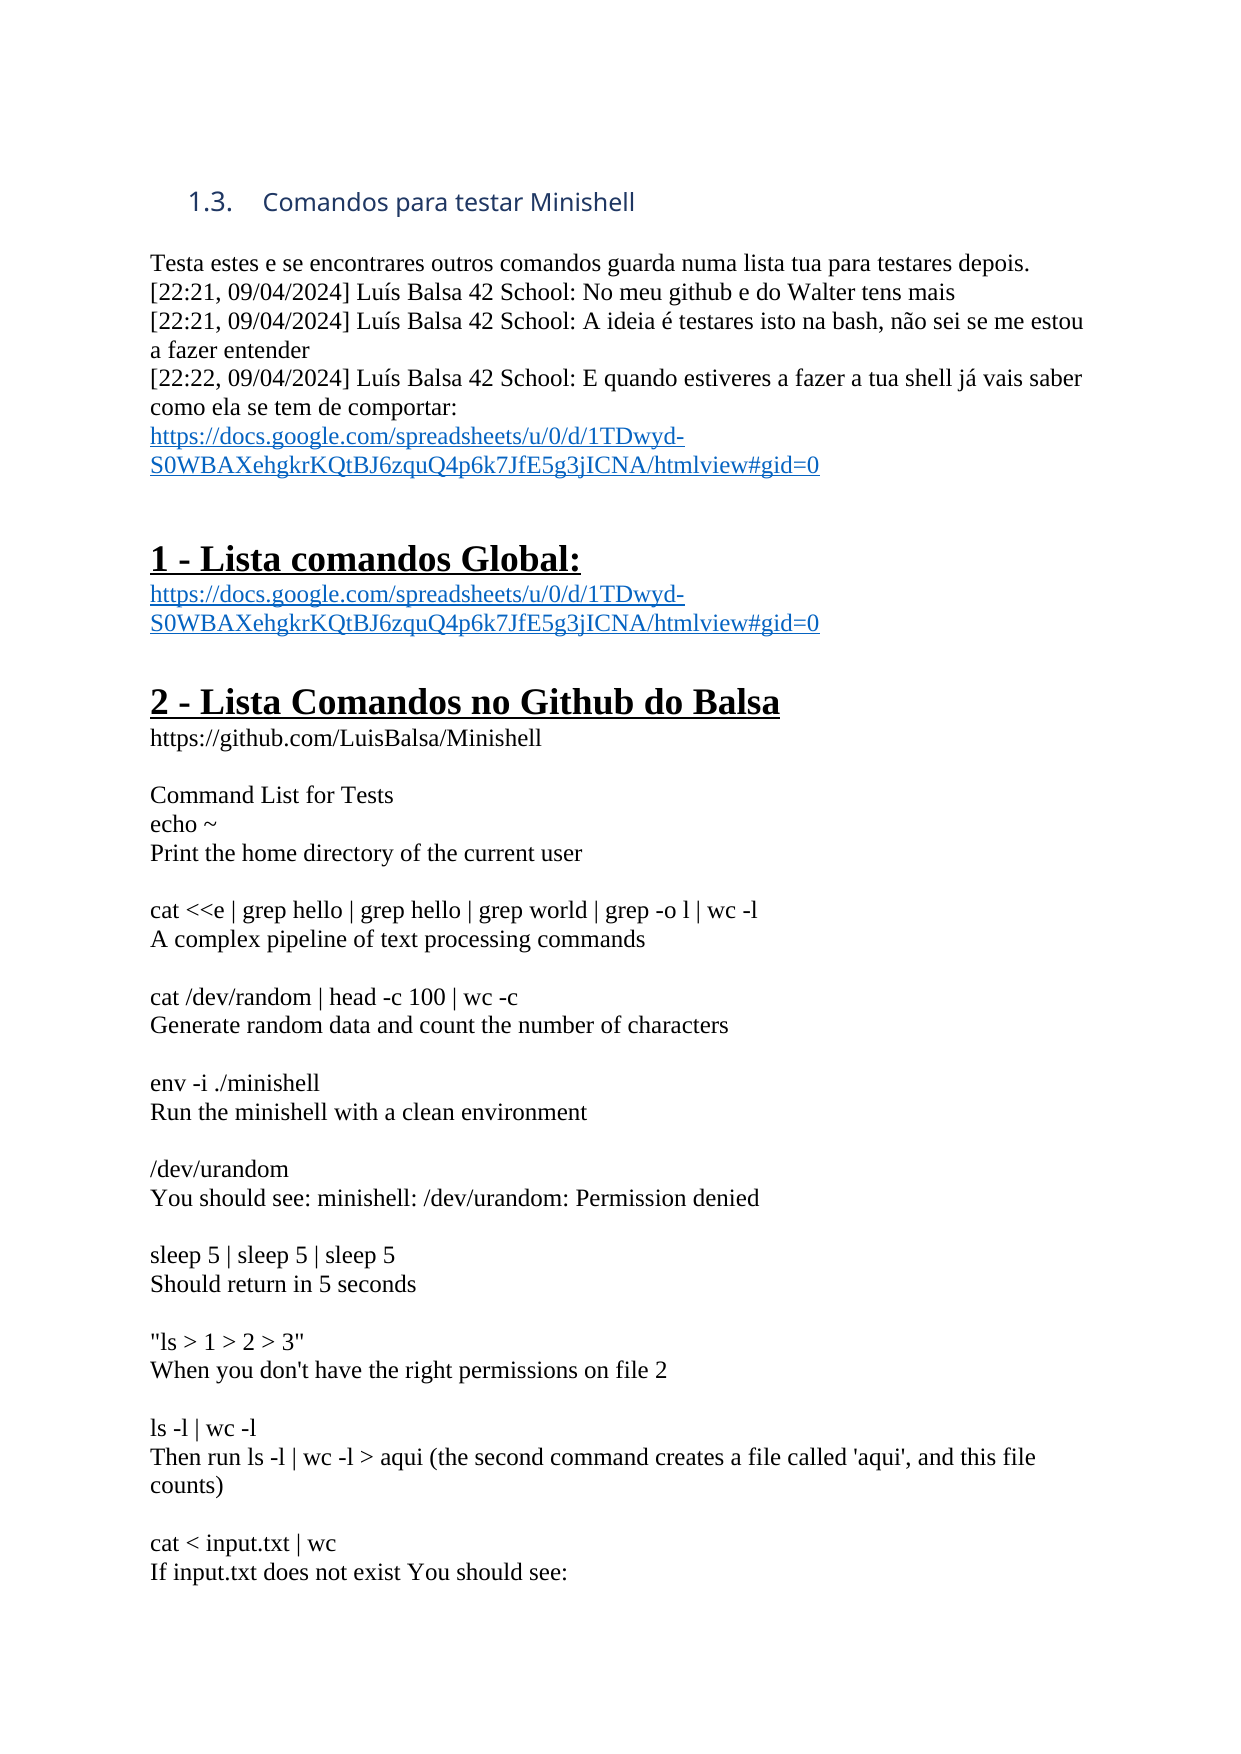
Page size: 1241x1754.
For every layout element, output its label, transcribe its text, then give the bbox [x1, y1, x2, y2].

text Command List for Tests [150, 780, 1090, 809]
text Should return in 5 seconds [150, 1269, 1090, 1298]
text cat <<e | grep hello | grep hello | grep world | grep -o l | wc -l [150, 895, 1090, 924]
text [22:21, 09/04/2024] Luís Balsa 42 School: A ideia é testares isto na bash, não sei se me estou a fazer entender [150, 306, 1090, 363]
text /dev/urandom [150, 1154, 1090, 1183]
text Generate random data and count the number of characters [150, 1010, 1090, 1039]
text cat /dev/random | head -c 100 | wc -c [150, 982, 1090, 1010]
text echo ~ [150, 809, 1090, 838]
subtitle Comandos para testar Minishell [187, 183, 1090, 220]
text cat < input.txt | wc [150, 1528, 1090, 1557]
text Then run ls -l | wc -l > aqui (the second command creates a file called 'aqui', and this file counts) [150, 1442, 1090, 1499]
text You should see: minishell: /dev/urandom: Permission denied [150, 1183, 1090, 1212]
text sleep 5 | sleep 5 | sleep 5 [150, 1240, 1090, 1269]
text https://docs.google.com/spreadsheets/u/0/d/1TDwyd-S0WBAXehgkrKQtBJ6zquQ4p6k7JfE5g3jICNA/htmlview#gid=0 [150, 579, 1090, 637]
text 1 - Lista comandos Global: [150, 536, 1090, 579]
text If input.txt does not exist You should see: [150, 1557, 1090, 1585]
text [22:22, 09/04/2024] Luís Balsa 42 School: E quando estiveres a fazer a tua shell já vais saber como ela se tem de comportar: https://docs.google.com/spreadsheets/u/0/d/1TDwyd-S0WBAXehgkrKQtBJ6zquQ4p6k7JfE5g3jICNA/htmlview#gid=0 [150, 363, 1090, 507]
text ls -l | wc -l [150, 1413, 1090, 1442]
text When you don't have the right permissions on file 2 [150, 1355, 1090, 1384]
text Run the minishell with a clean environment [150, 1097, 1090, 1125]
text "ls > 1 > 2 > 3" [150, 1327, 1090, 1355]
text A complex pipeline of text processing commands [150, 924, 1090, 953]
text Print the home directory of the current user [150, 838, 1090, 867]
text Testa estes e se encontrares outros comandos guarda numa lista tua para testares depois. [22:21, 09/04/2024] Luís Balsa 42 School: No meu github e do Walter tens mais [150, 248, 1090, 306]
text env -i ./minishell [150, 1068, 1090, 1097]
text 2 - Lista Comandos no Github do Balsa [150, 680, 1090, 723]
text https://github.com/LuisBalsa/Minishell [150, 723, 1090, 752]
